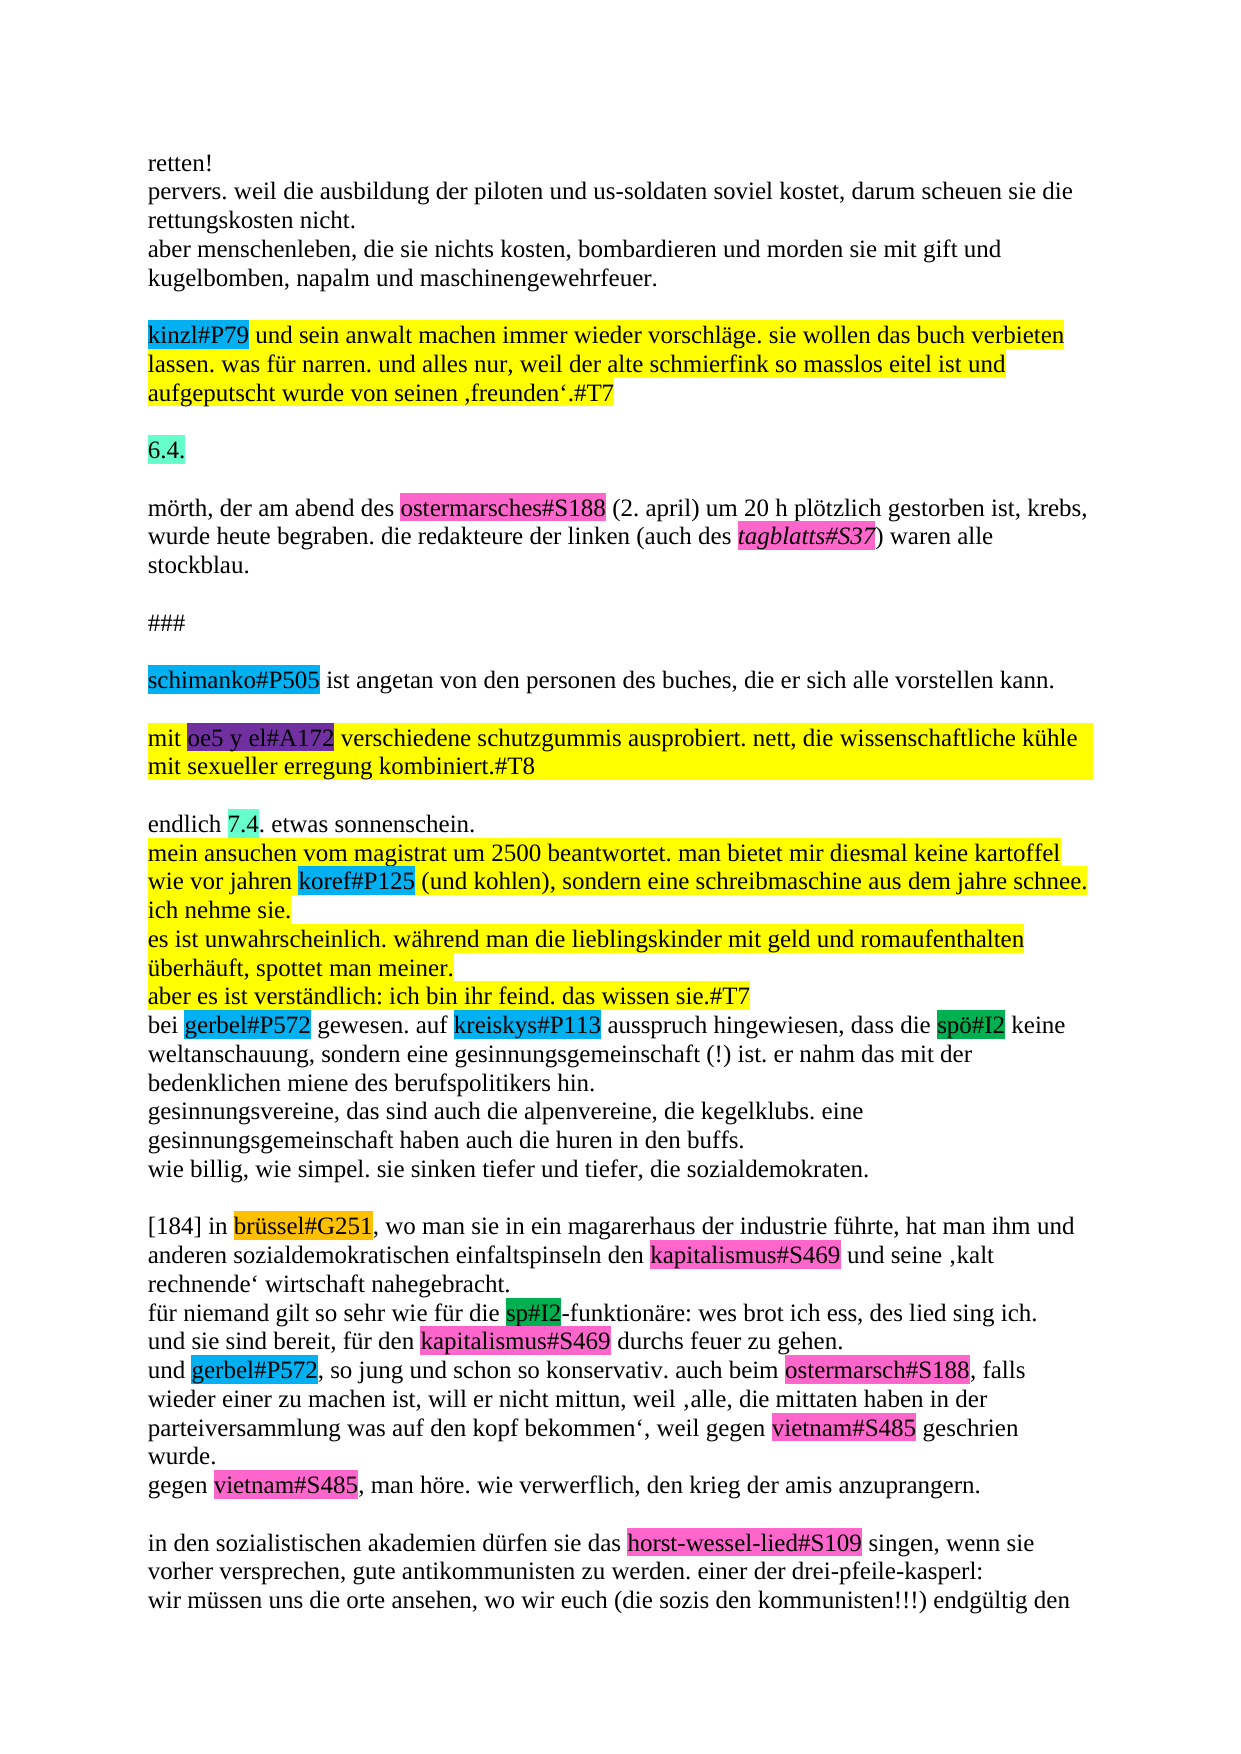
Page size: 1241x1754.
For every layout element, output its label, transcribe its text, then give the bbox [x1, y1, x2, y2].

text [184] in brüssel#G251, wo man sie in ein magarerhaus der industrie führte, hat man ihm und anderen sozialdemokratischen einfaltspinseln den kapitalismus#S469 und seine ‚kalt rechnende‘ wirtschaft nahegebracht. für niemand gilt so sehr wie für die sp#I2-funktionäre: wes brot ich ess, des lied sing ich. und sie sind bereit, für den kapitalismus#S469 durchs feuer zu gehen. und gerbel#P572, so jung und schon so konservativ. auch beim ostermarsch#S188, falls wieder einer zu machen ist, will er nicht mittun, weil ‚alle, die mittaten haben in der parteiversammlung was auf den kopf bekommen‘, weil gegen vietnam#S485 geschrien wurde. gegen vietnam#S485, man höre. wie verwerflich, den krieg der amis anzuprangern. [148, 1211, 1093, 1499]
text mörth, der am abend des ostermarsches#S188 (2. april) um 20 h plötzlich gestorben ist, krebs, wurde heute begraben. die redakteure der linken (auch des tagblatts#S37) waren alle stockblau. [148, 464, 1093, 579]
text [148, 148, 1093, 291]
text mit oe5 y el#A172 verschiedene schutzgummis ausprobiert. nett, die wissenschaftliche kühle mit sexueller erregung kombiniert.#T8 [148, 723, 1093, 780]
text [148, 1528, 1093, 1614]
text ### [148, 579, 1093, 636]
text schimanko#P505 ist angetan von den personen des buches, die er sich alle vorstellen kann. [320, 665, 1093, 694]
text endlich 7.4. etwas sonnenschein. mein ansuchen vom magistrat um 2500 beantwortet. man bietet mir diesmal keine kartoffel wie vor jahren koref#P125 (und kohlen), sondern eine schreibmaschine aus dem jahre schnee. ich nehme sie. es ist unwahrscheinlich. während man die lieblingskinder mit geld und romaufenthalten überhäuft, spottet man meiner. aber es ist verständlich: ich bin ihr feind. das wissen sie.#T7 bei gerbel#P572 gewesen. auf kreiskys#P113 ausspruch hingewiesen, dass die spö#I2 keine weltanschauung, sondern eine gesinnungsgemeinschaft (!) ist. er nahm das mit der bedenklichen miene des berufspolitikers hin. gesinnungsvereine, das sind auch die alpenvereine, die kegelklubs. eine gesinnungsgemeinschaft haben auch die huren in den buffs. wie billig, wie simpel. sie sinken tiefer und tiefer, die sozialdemokraten. [148, 809, 1093, 1183]
text kinzl#P79 und sein anwalt machen immer wieder vorschläge. sie wollen das buch verbieten lassen. was für narren. und alles nur, weil der alte schmierfink so masslos eitel ist und aufgeputscht wurde von seinen ,freunden‘.#T7 [614, 320, 1093, 406]
text 6.4. [148, 406, 1093, 464]
